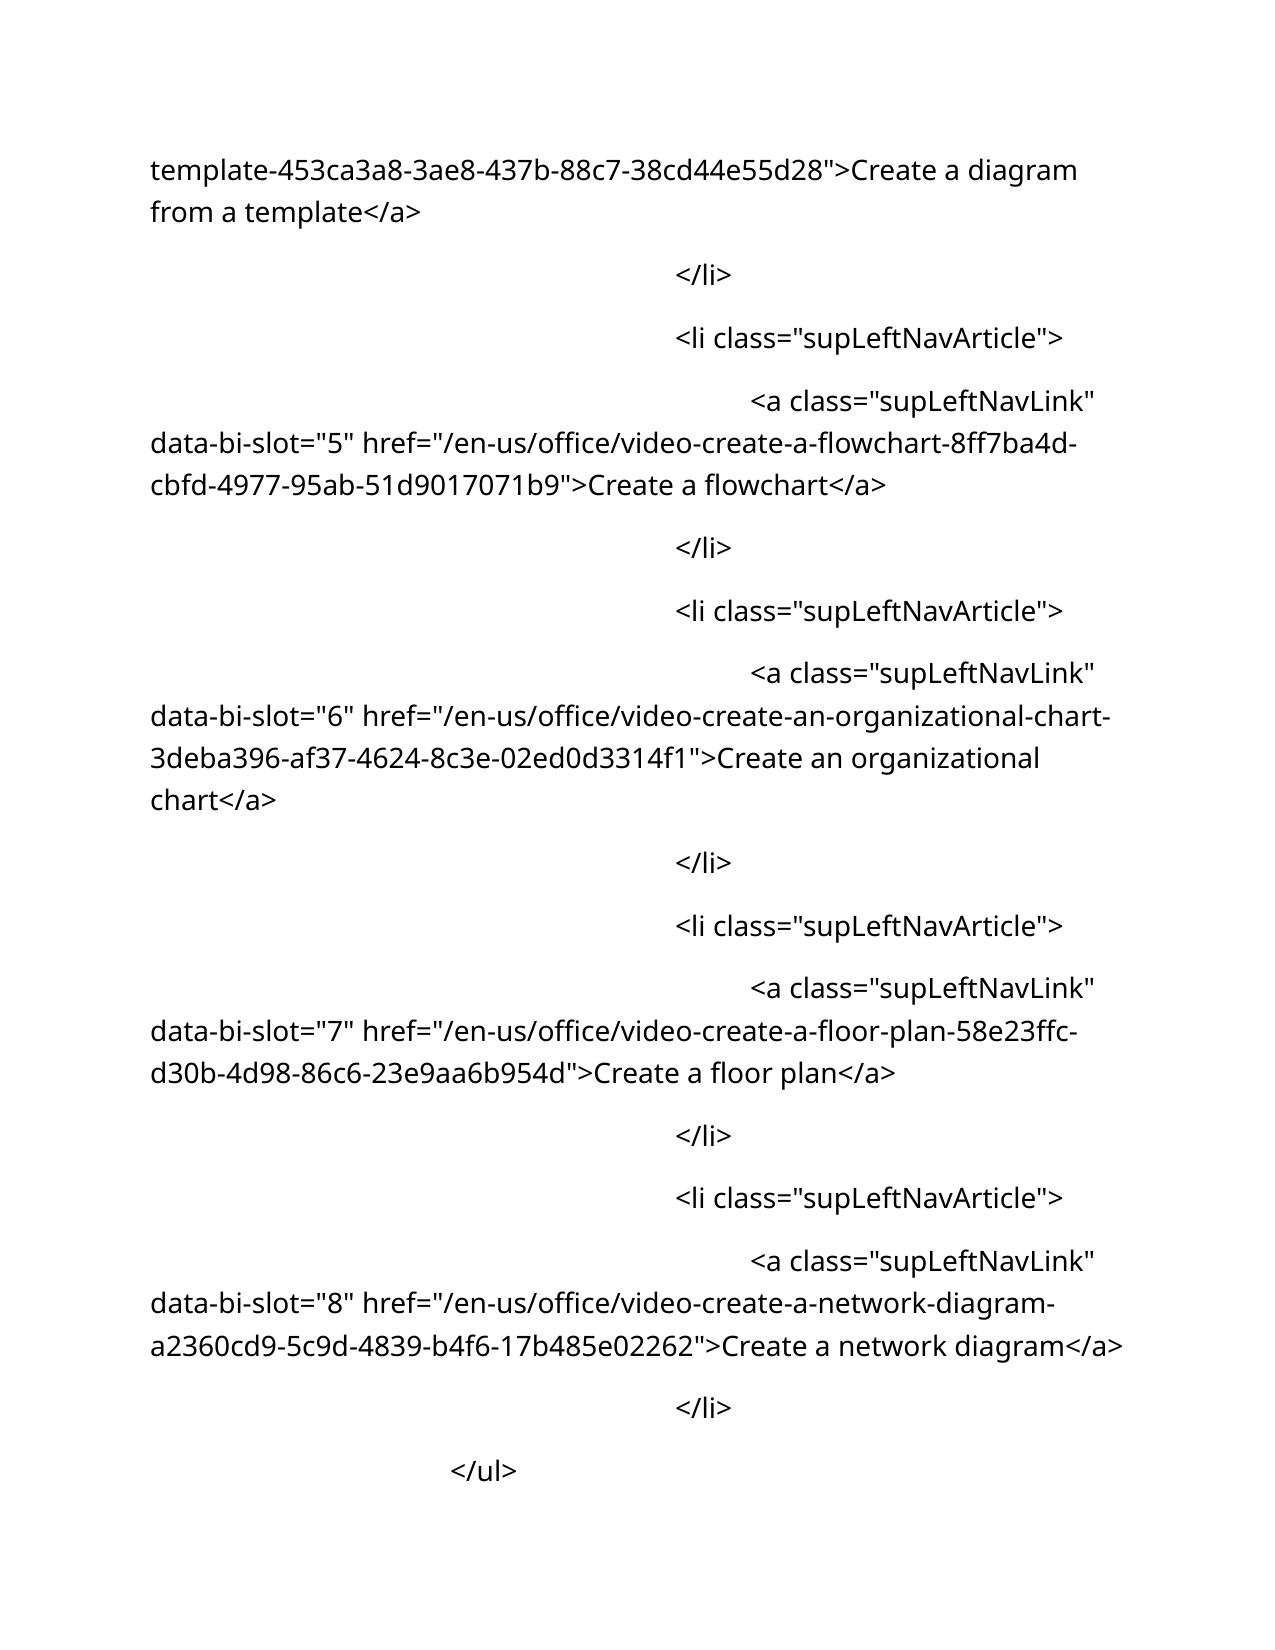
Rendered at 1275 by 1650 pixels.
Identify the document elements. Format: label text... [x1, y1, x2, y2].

text <a class="supLeftNavLink" data-bi-slot="8" href="/en-us/office/video-create-a-network-diagram-a2360cd9-5c9d-4839-b4f6-17b485e02262">Create a network diagram</a> [150, 1242, 1125, 1364]
text <li class="supLeftNavArticle"> [150, 318, 1125, 356]
text </li> [150, 528, 1125, 566]
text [150, 150, 1125, 230]
text </li> [150, 1389, 1125, 1427]
text </li> [150, 1116, 1125, 1154]
text </li> [150, 843, 1125, 881]
text <li class="supLeftNavArticle"> [150, 906, 1125, 944]
text <a class="supLeftNavLink" data-bi-slot="6" href="/en-us/office/video-create-an-organizational-chart-3deba396-af37-4624-8c3e-02ed0d3314f1">Create an organizational chart</a> [150, 654, 1125, 818]
text <li class="supLeftNavArticle"> [150, 591, 1125, 629]
text <li class="supLeftNavArticle"> [150, 1179, 1125, 1217]
text </ul> [150, 1452, 1125, 1490]
text <a class="supLeftNavLink" data-bi-slot="5" href="/en-us/office/video-create-a-flowchart-8ff7ba4d-cbfd-4977-95ab-51d9017071b9">Create a flowchart</a> [150, 381, 1125, 503]
text <a class="supLeftNavLink" data-bi-slot="7" href="/en-us/office/video-create-a-floor-plan-58e23ffc-d30b-4d98-86c6-23e9aa6b954d">Create a floor plan</a> [150, 969, 1125, 1091]
text </li> [150, 255, 1125, 293]
